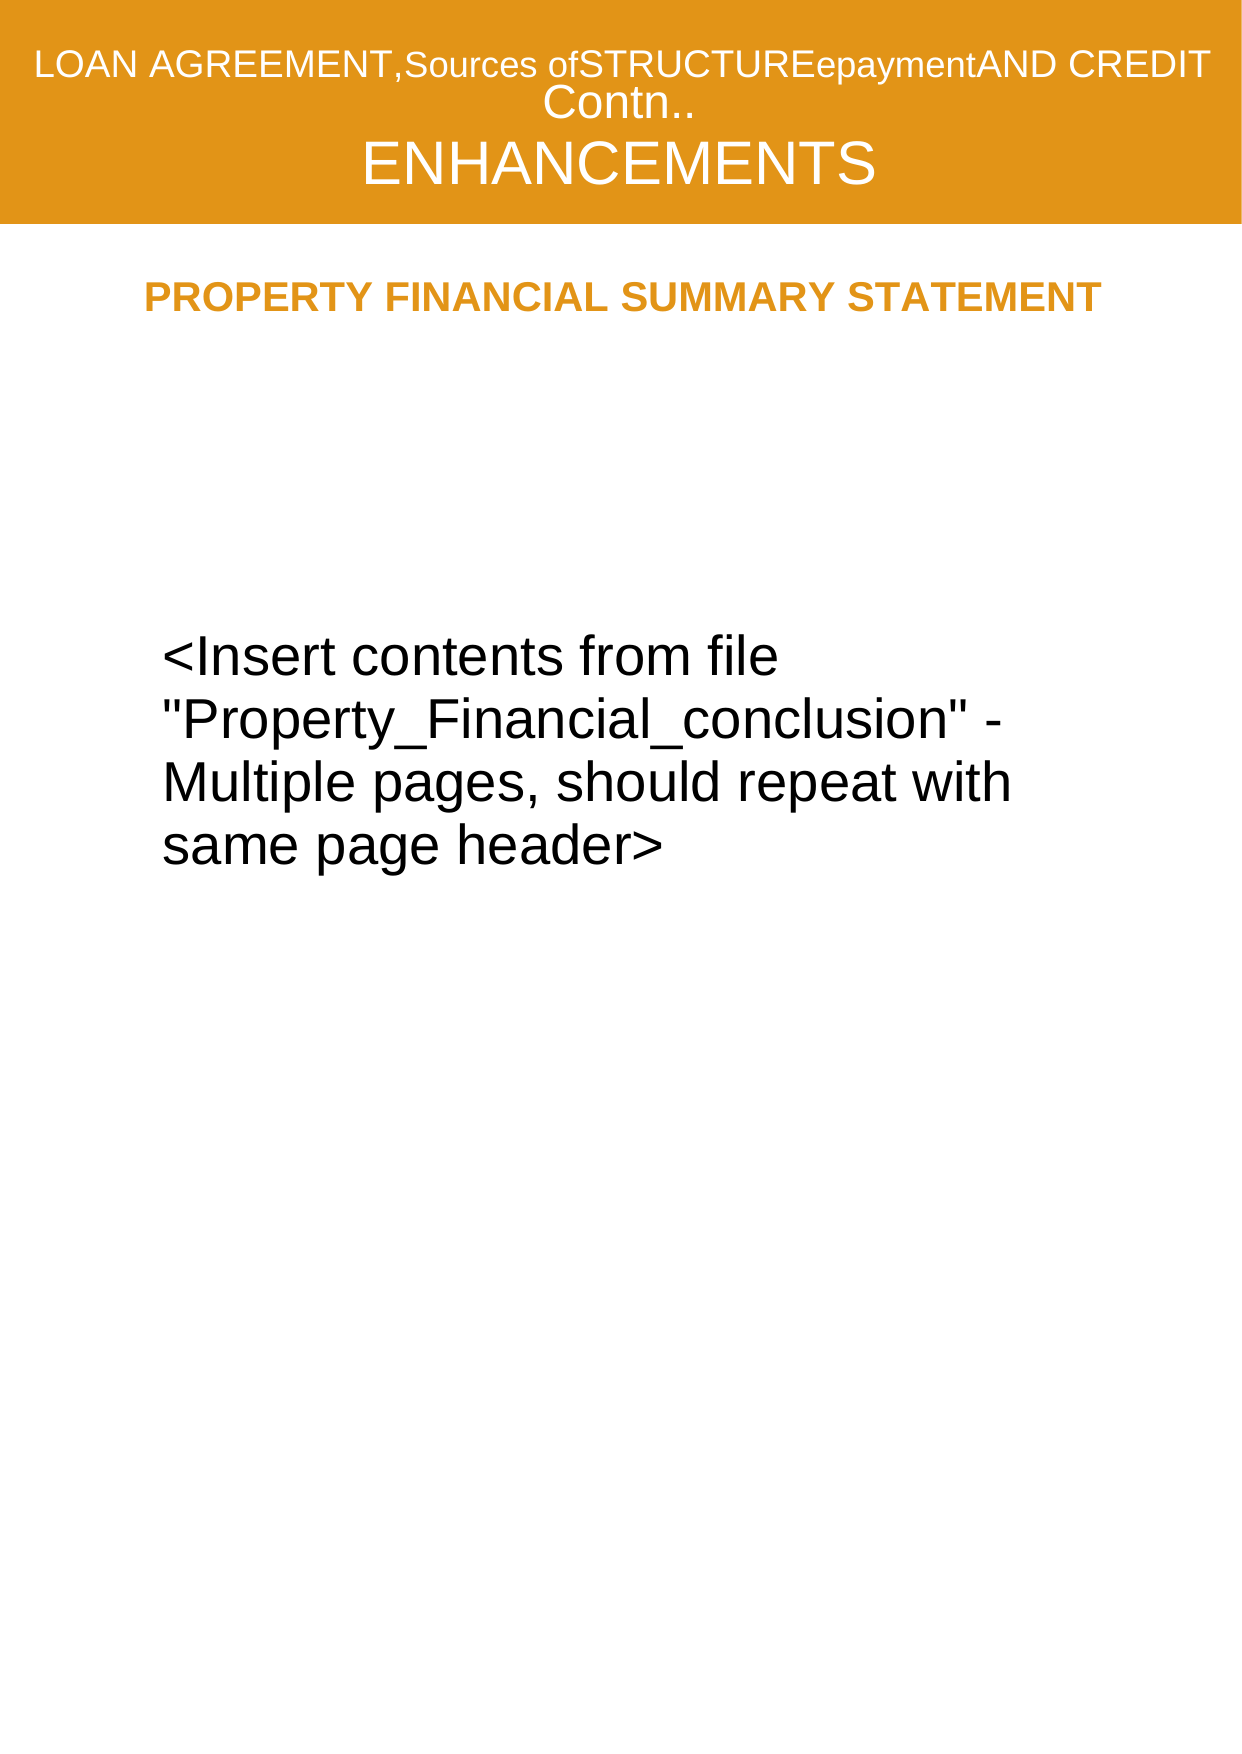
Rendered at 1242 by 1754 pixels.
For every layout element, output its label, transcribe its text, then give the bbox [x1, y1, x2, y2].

text LOAN AGREEMENT,Sources ofSTRUCTUREepaymentAND CREDIT [33, 41, 1234, 85]
text PROPERTY FINANCIAL SUMMARY STATEMENT [144, 272, 1234, 320]
text <Insert contents from file "Property_Financial_conclusion" - Multiple pages, should repeat with same page header> [162, 625, 1078, 876]
text Contn.. [33, 85, 1205, 127]
picture [0, 0, 1242, 224]
text ENHANCEMENTS [33, 127, 1205, 197]
